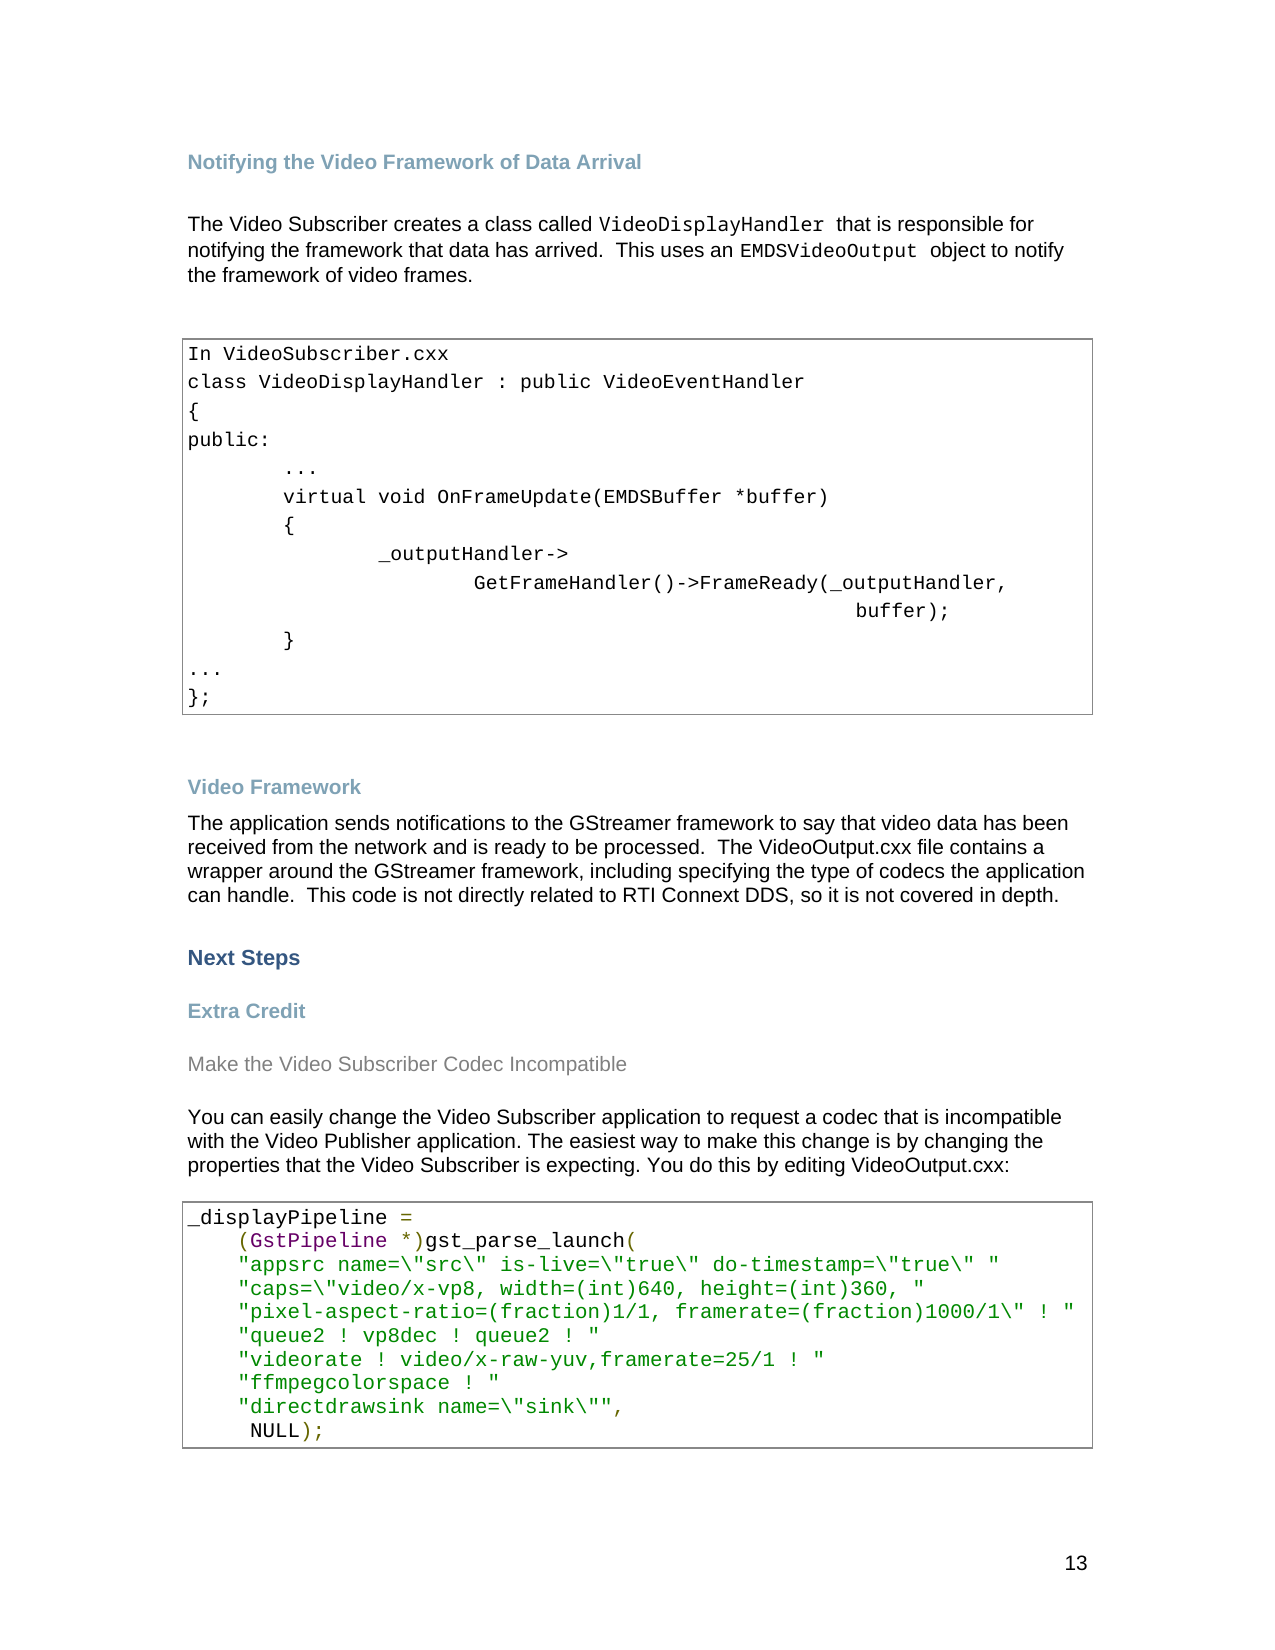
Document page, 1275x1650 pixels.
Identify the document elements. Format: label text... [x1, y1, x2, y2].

text The application sends notifications to the GStreamer framework to say that video data has been received from the network and is ready to be processed. The VideoOutput.cxx file contains a wrapper around the GStreamer framework, including specifying the type of codecs the application can handle. This code is not directly related to RTI Connext DDS, so it is not covered in depth. [187, 811, 1087, 907]
text In VideoSubscriber.cxx [183, 340, 1092, 366]
text }; [183, 682, 1092, 714]
text virtual void OnFrameUpdate(EMDSBuffer *buffer) [183, 481, 1092, 509]
text class VideoDisplayHandler : public VideoEventHandler [183, 366, 1092, 394]
text ... [183, 452, 1092, 481]
text } [183, 624, 1092, 652]
subtitle Next Steps [187, 944, 1087, 970]
text { [183, 510, 1092, 538]
text _displayPipeline = (GstPipeline *)gst_parse_launch( "appsrc name=\"src\" is-live=\"true\" do-timestamp=\"true\" " "caps=\"video/x-vp8, width=(int)640, height=(int)360, " "pixel-aspect-ratio=(fraction)1/1, framerate=(fraction)1000/1\" ! " "queue2 ! vp8dec ! queue2 ! " "videorate ! video/x-raw-yuv,framerate=25/1 ! " "ffmpegcolorspace ! " "directdrawsink name=\"sink\"", NULL); [183, 1203, 1092, 1447]
subtitle Make the Video Subscriber Codec Incompatible [187, 1052, 1087, 1076]
text You can easily change the Video Subscriber application to request a codec that is incompatible with the Video Publisher application. The easiest way to make this change is by changing the properties that the Video Subscriber is expecting. You do this by editing VideoOutput.cxx: [187, 1105, 1087, 1177]
text { [183, 395, 1092, 423]
subtitle Extra Credit [187, 999, 1087, 1023]
subtitle Notifying the Video Framework of Data Arrival [187, 150, 1087, 174]
text _outputHandler-> [183, 538, 1092, 566]
text ... [183, 653, 1092, 681]
text The Video Subscriber creates a class called VideoDisplayHandler that is responsible for notifying the framework that data has arrived. This uses an EMDSVideoOutput object to notify the framework of video frames. [187, 210, 1087, 287]
text buffer); [183, 596, 1092, 624]
text GetFrameHandler()->FrameReady(_outputHandler, [183, 567, 1092, 595]
text public: [183, 424, 1092, 452]
subtitle Video Framework [187, 775, 1087, 799]
